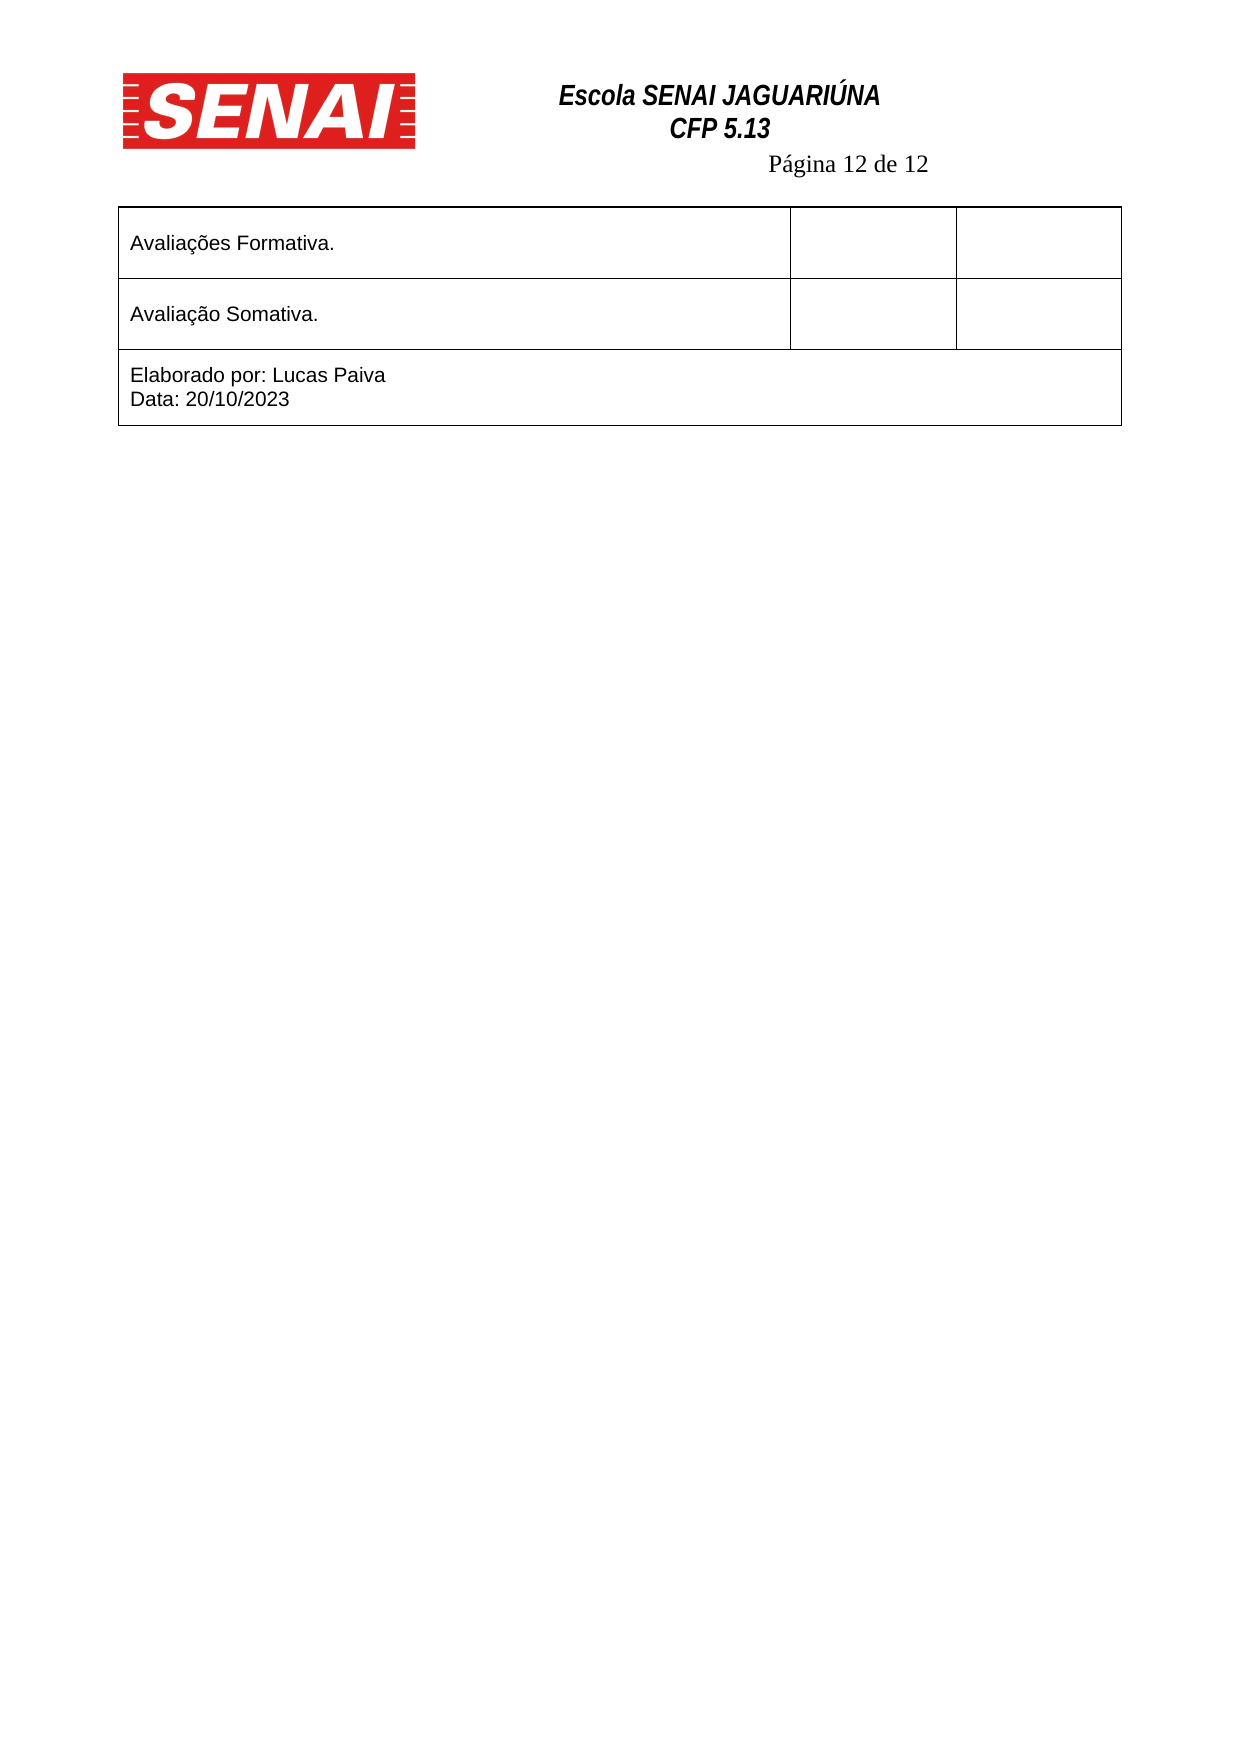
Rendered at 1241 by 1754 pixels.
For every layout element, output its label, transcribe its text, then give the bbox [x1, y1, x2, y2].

table_cell Avaliação Somativa. [119, 279, 790, 349]
table_cell [957, 279, 1121, 349]
table_cell [791, 279, 956, 349]
table_cell [957, 208, 1121, 278]
table_cell [791, 208, 956, 278]
table_cell Avaliações Formativa. [119, 208, 790, 278]
table_cell Elaborado por: Lucas Paiva Data: 20/10/2023 [119, 350, 1121, 425]
picture [118, 73, 415, 149]
